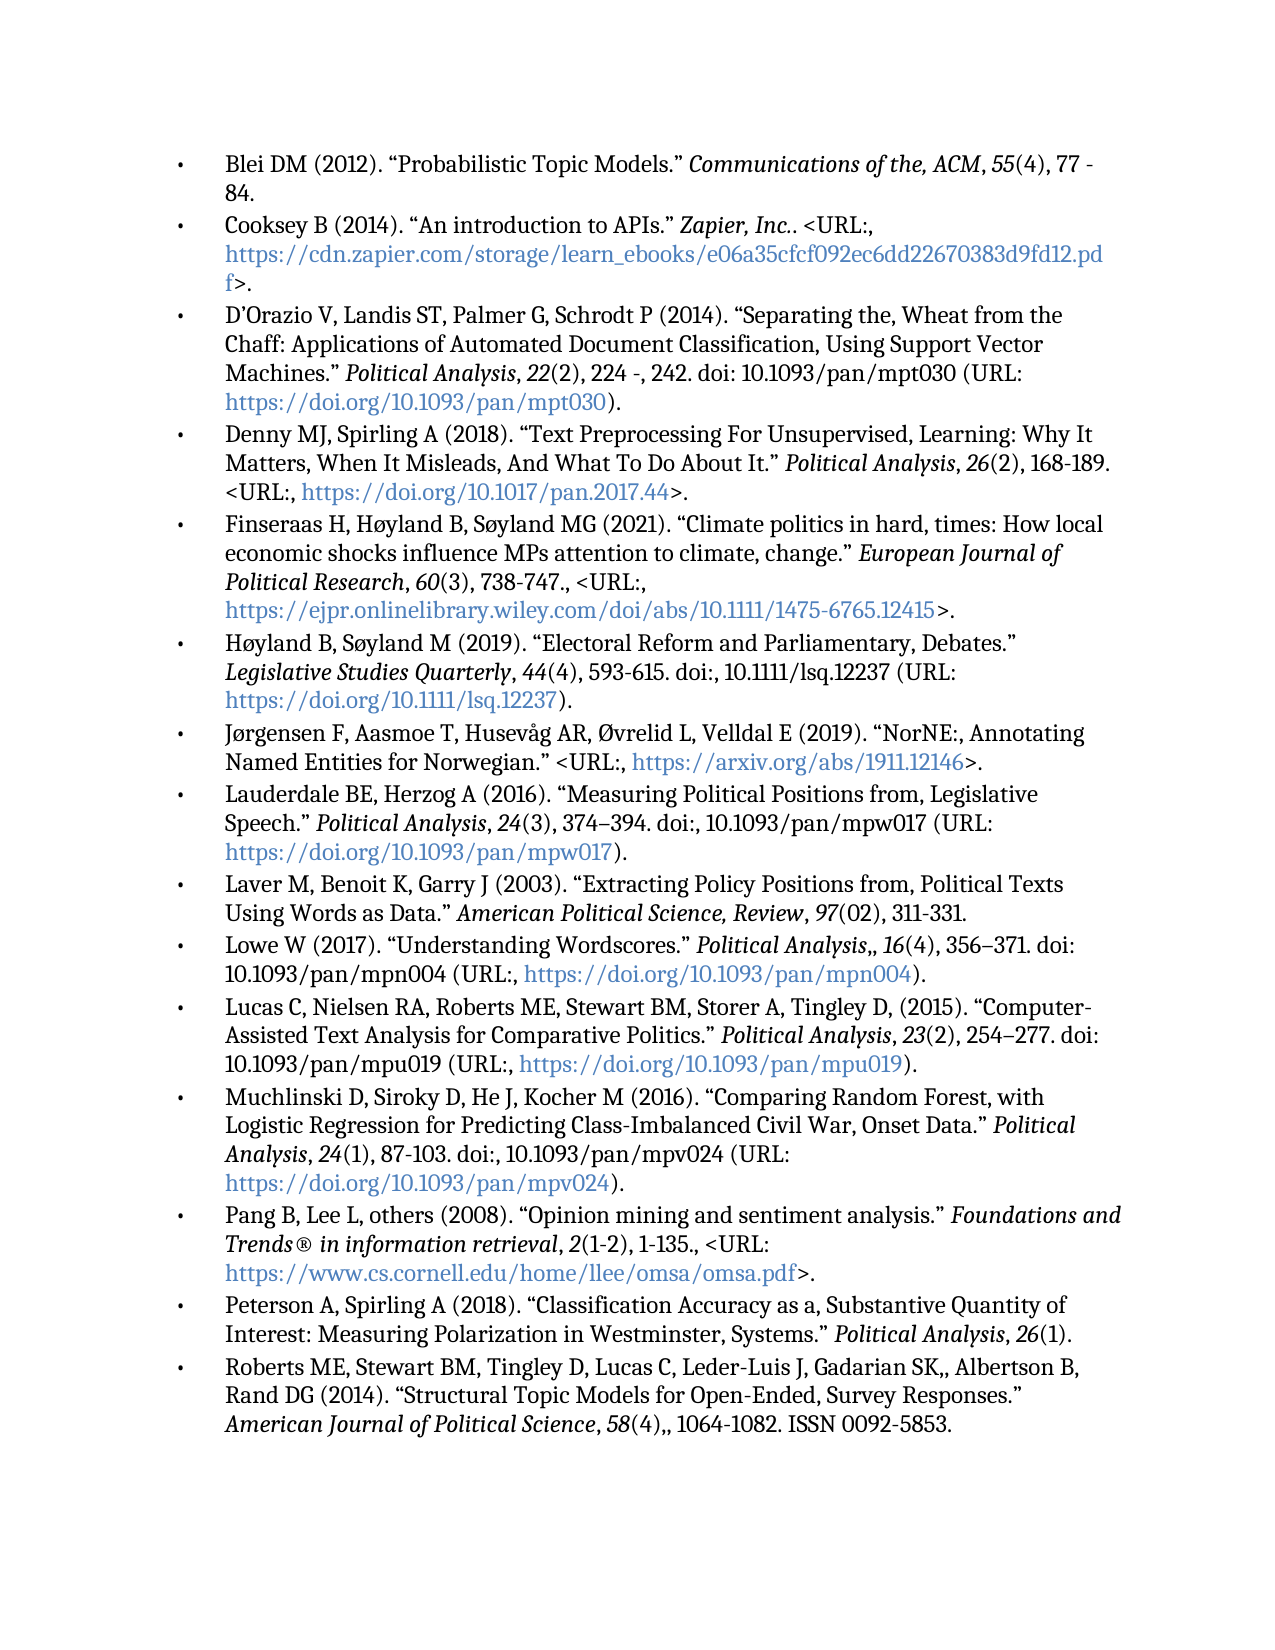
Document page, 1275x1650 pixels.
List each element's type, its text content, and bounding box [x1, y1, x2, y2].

list Cooksey B (2014). “An introduction to APIs.” Zapier, Inc.. <URL:, https://cdn.zapier.com/storage/learn_ebooks/e06a35cfcf092ec6dd22670383d9fd12.pdf>. [175, 211, 1125, 297]
list Denny MJ, Spirling A (2018). “Text Preprocessing For Unsupervised, Learning: Why It Matters, When It Misleads, And What To Do About It.” Political Analysis, 26(2), 168-189. <URL:, https://doi.org/10.1017/pan.2017.44>. [175, 420, 1125, 506]
list Høyland B, Søyland M (2019). “Electoral Reform and Parliamentary, Debates.” Legislative Studies Quarterly, 44(4), 593-615. doi:, 10.1111/lsq.12237 (URL: https://doi.org/10.1111/lsq.12237). [175, 629, 1125, 715]
list Lucas C, Nielsen RA, Roberts ME, Stewart BM, Storer A, Tingley D, (2015). “Computer-Assisted Text Analysis for Comparative Politics.” Political Analysis, 23(2), 254–277. doi: 10.1093/pan/mpu019 (URL:, https://doi.org/10.1093/pan/mpu019). [175, 992, 1125, 1079]
list D’Orazio V, Landis ST, Palmer G, Schrodt P (2014). “Separating the, Wheat from the Chaff: Applications of Automated Document Classification, Using Support Vector Machines.” Political Analysis, 22(2), 224 -, 242. doi: 10.1093/pan/mpt030 (URL: https://doi.org/10.1093/pan/mpt030). [175, 301, 1125, 416]
list Blei DM (2012). “Probabilistic Topic Models.” Communications of the, ACM, 55(4), 77 - 84. [175, 150, 1125, 207]
list Lauderdale BE, Herzog A (2016). “Measuring Political Positions from, Legislative Speech.” Political Analysis, 24(3), 374–394. doi:, 10.1093/pan/mpw017 (URL: https://doi.org/10.1093/pan/mpw017). [175, 780, 1125, 866]
list Jørgensen F, Aasmoe T, Husevåg AR, Øvrelid L, Velldal E (2019). “NorNE:, Annotating Named Entities for Norwegian.” <URL:, https://arxiv.org/abs/1911.12146>. [175, 719, 1125, 776]
list Roberts ME, Stewart BM, Tingley D, Lucas C, Leder-Luis J, Gadarian SK,, Albertson B, Rand DG (2014). “Structural Topic Models for Open-Ended, Survey Responses.” American Journal of Political Science, 58(4),, 1064-1082. ISSN 0092-5853. [175, 1352, 1125, 1439]
list Lowe W (2017). “Understanding Wordscores.” Political Analysis,, 16(4), 356–371. doi: 10.1093/pan/mpn004 (URL:, https://doi.org/10.1093/pan/mpn004). [175, 931, 1125, 989]
list Pang B, Lee L, others (2008). “Opinion mining and sentiment analysis.” Foundations and Trends® in information retrieval, 2(1-2), 1-135., <URL: https://www.cs.cornell.edu/home/llee/omsa/omsa.pdf>. [175, 1201, 1125, 1287]
list Finseraas H, Høyland B, Søyland MG (2021). “Climate politics in hard, times: How local economic shocks influence MPs attention to climate, change.” European Journal of Political Research, 60(3), 738-747., <URL:, https://ejpr.onlinelibrary.wiley.com/doi/abs/10.1111/1475-6765.12415>. [175, 510, 1125, 625]
list Laver M, Benoit K, Garry J (2003). “Extracting Policy Positions from, Political Texts Using Words as Data.” American Political Science, Review, 97(02), 311-331. [175, 870, 1125, 927]
list Muchlinski D, Siroky D, He J, Kocher M (2016). “Comparing Random Forest, with Logistic Regression for Predicting Class-Imbalanced Civil War, Onset Data.” Political Analysis, 24(1), 87-103. doi:, 10.1093/pan/mpv024 (URL: https://doi.org/10.1093/pan/mpv024). [175, 1082, 1125, 1197]
list Peterson A, Spirling A (2018). “Classification Accuracy as a, Substantive Quantity of Interest: Measuring Polarization in Westminster, Systems.” Political Analysis, 26(1). [175, 1291, 1125, 1349]
